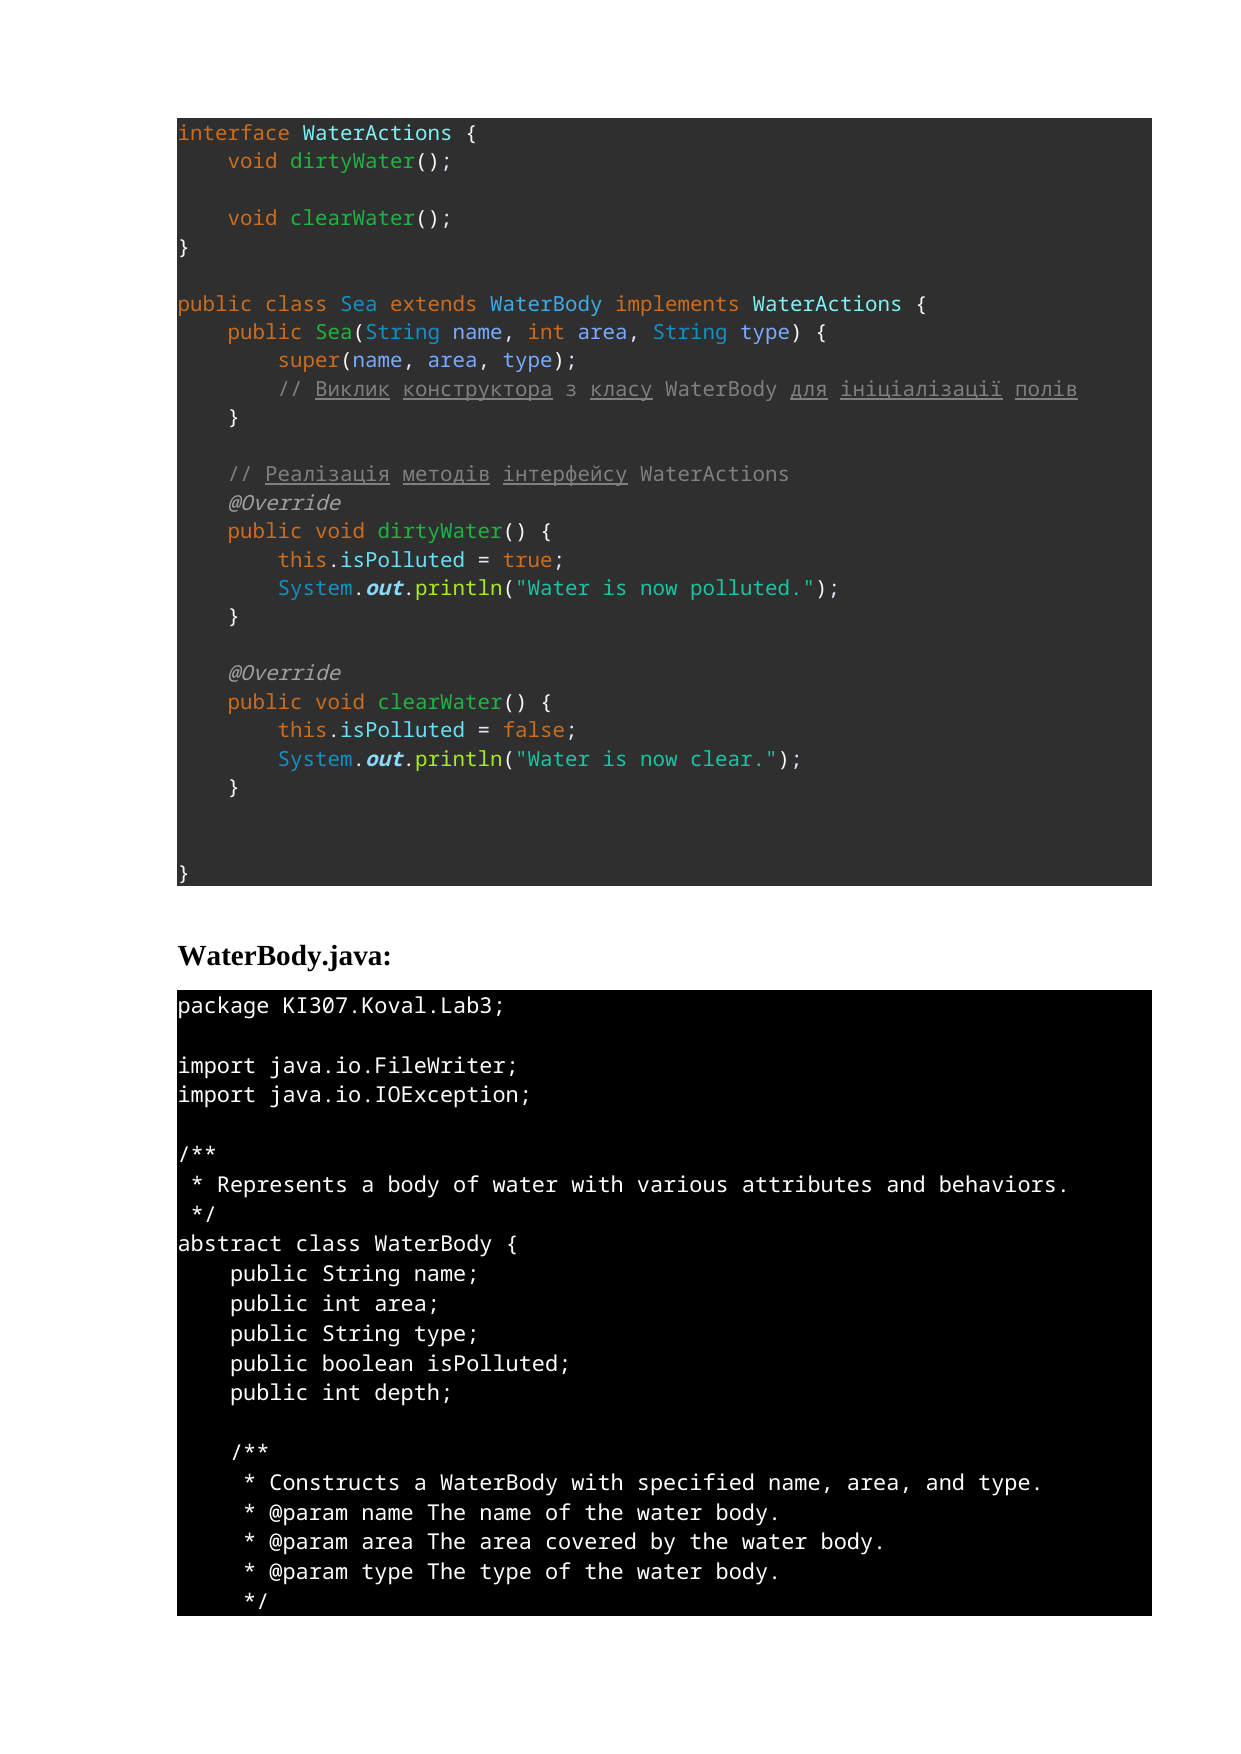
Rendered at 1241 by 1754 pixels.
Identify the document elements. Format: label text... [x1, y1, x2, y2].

text } [177, 602, 1152, 630]
text /** [177, 1437, 1152, 1467]
text public boolean isPolluted; [177, 1347, 1152, 1377]
text import java.io.IOException; [177, 1079, 1152, 1109]
text import java.io.FileWriter; [177, 1049, 1152, 1079]
text public Sea(String name, int area, String type) { [177, 317, 1152, 346]
text void clearWater(); [177, 203, 1152, 232]
text public class Sea extends WaterBody implements WaterActions { [177, 289, 1152, 317]
text } [177, 858, 1152, 886]
text * Constructs a WaterBody with specified name, area, and type. [177, 1467, 1152, 1496]
text public String name; [177, 1258, 1152, 1288]
text */ [177, 1586, 1152, 1616]
text interface WaterActions { [177, 118, 1152, 147]
text abstract class WaterBody { [177, 1228, 1152, 1258]
text * @param name The name of the water body. [177, 1496, 1152, 1526]
text @Override [177, 658, 1152, 687]
text } [177, 772, 1152, 801]
text * Represents a body of water with various attributes and behaviors. [177, 1169, 1152, 1198]
text package KI307.Koval.Lab3; [177, 990, 1152, 1020]
text public void clearWater() { [177, 687, 1152, 715]
text public int depth; [177, 1377, 1152, 1407]
text */ [177, 1198, 1152, 1228]
text this.isPolluted = true; [177, 545, 1152, 573]
text System.out.println("Water is now clear."); [177, 744, 1152, 772]
text void dirtyWater(); [177, 147, 1152, 175]
text } [177, 402, 1152, 431]
text WaterBody.java: [177, 938, 1152, 972]
text System.out.println("Water is now polluted."); [177, 573, 1152, 602]
text * @param type The type of the water body. [177, 1556, 1152, 1586]
text * @param area The area covered by the water body. [177, 1526, 1152, 1556]
text public void dirtyWater() { [177, 516, 1152, 545]
text @Override [177, 488, 1152, 516]
text public String type; [177, 1318, 1152, 1347]
text public int area; [177, 1288, 1152, 1318]
text // Виклик конструктора з класу WaterBody для ініціалізації полів [177, 374, 1152, 402]
text this.isPolluted = false; [177, 715, 1152, 744]
text // Реалізація методів інтерфейсу WaterActions [177, 459, 1152, 488]
text super(name, area, type); [177, 346, 1152, 374]
text /** [177, 1139, 1152, 1169]
text } [177, 232, 1152, 260]
